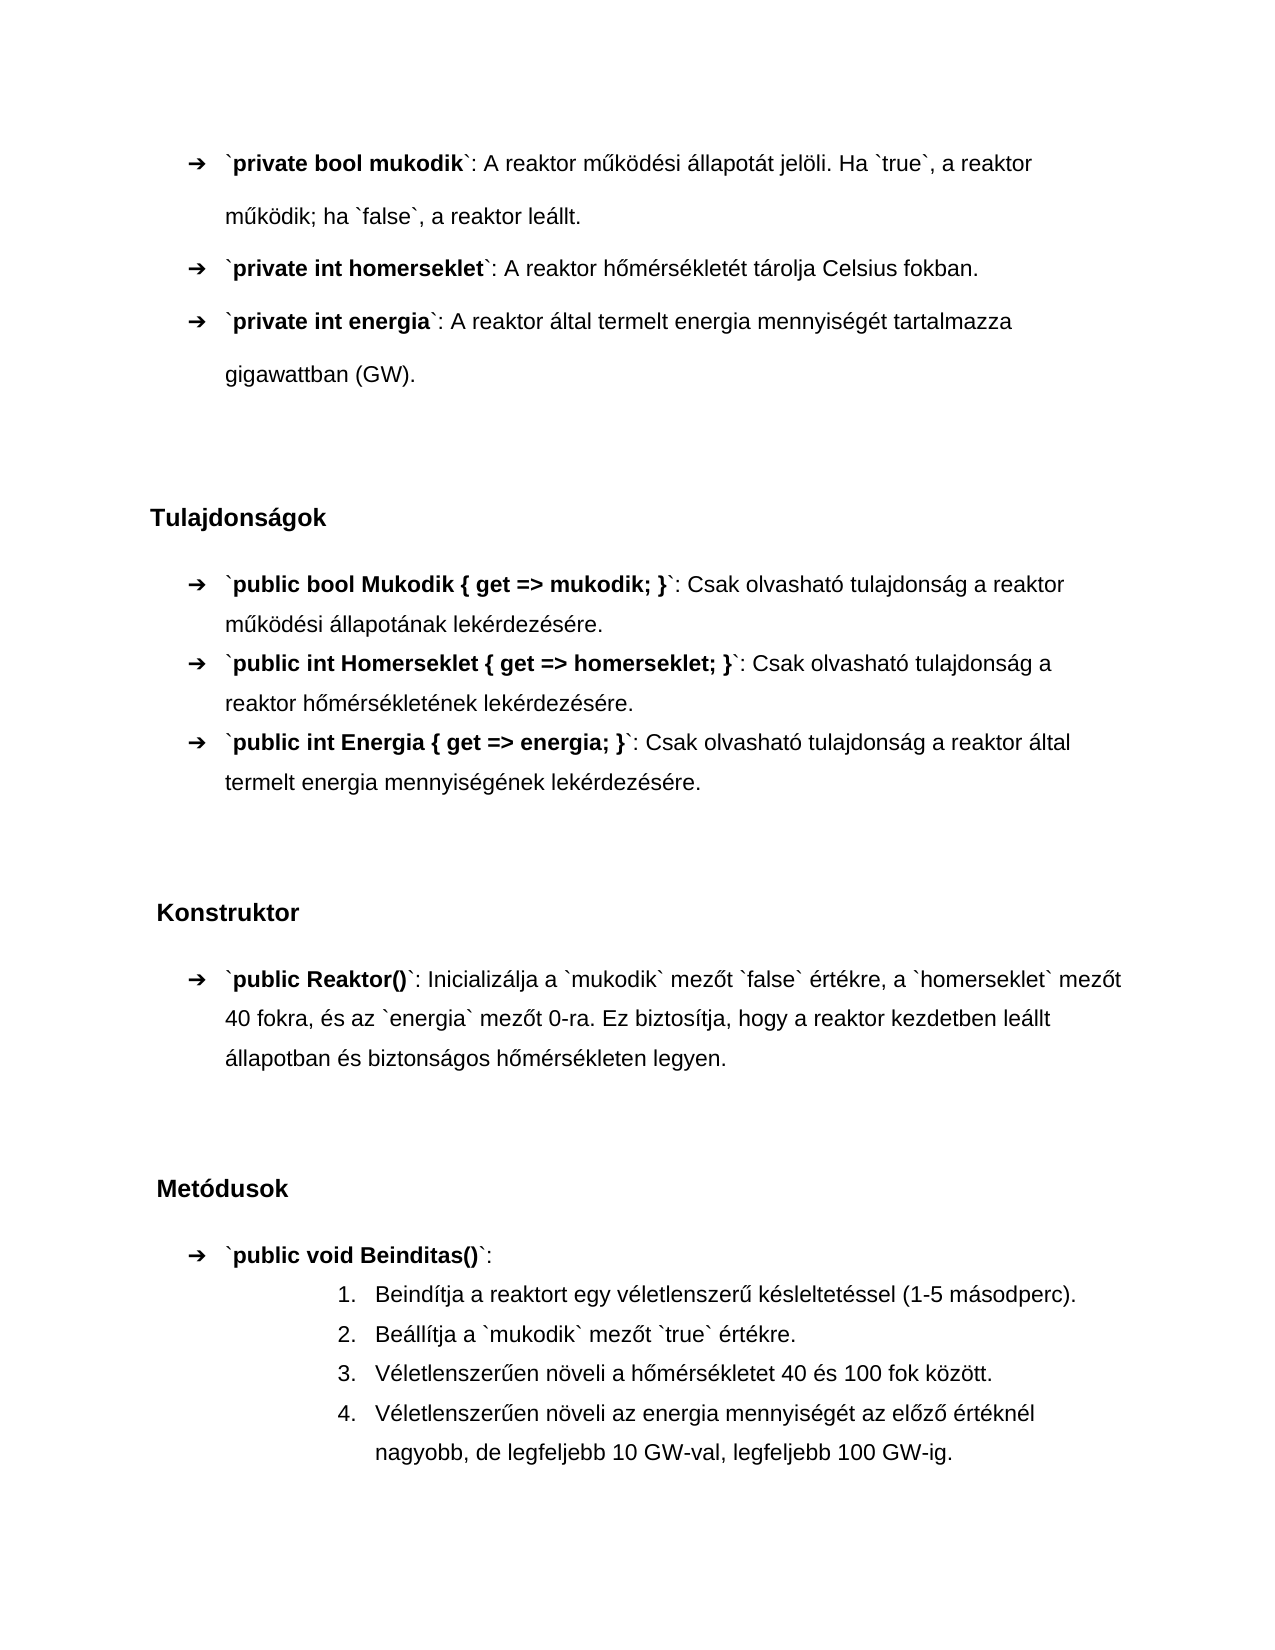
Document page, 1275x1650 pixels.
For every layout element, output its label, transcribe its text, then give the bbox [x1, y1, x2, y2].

list `public bool Mukodik { get => mukodik; }`: Csak olvasható tulajdonság a reaktor működési állapotának lekérdezésére. [187, 571, 1125, 637]
list `private int homerseklet`: A reaktor hőmérsékletét tárolja Celsius fokban. [187, 255, 1125, 282]
list `public Reaktor()`: Inicializálja a `mukodik` mezőt `false` értékre, a `homerseklet` mezőt 40 fokra, és az `energia` mezőt 0-ra. Ez biztosítja, hogy a reaktor kezdetben leállt állapotban és biztonságos hőmérsékleten legyen. [187, 966, 1125, 1071]
list `public int Homerseklet { get => homerseklet; }`: Csak olvasható tulajdonság a reaktor hőmérsékletének lekérdezésére. [187, 650, 1125, 716]
list `private int energia`: A reaktor által termelt energia mennyiségét tartalmazza gigawattban (GW). [187, 308, 1125, 387]
list Véletlenszerűen növeli a hőmérsékletet 40 és 100 fok között. [337, 1360, 1125, 1386]
text Konstruktor [150, 897, 1125, 926]
text Tulajdonságok [150, 503, 1125, 532]
text Metódusok [150, 1173, 1125, 1202]
list `public int Energia { get => energia; }`: Csak olvasható tulajdonság a reaktor által termelt energia mennyiségének lekérdezésére. [187, 729, 1125, 795]
list Beállítja a `mukodik` mezőt `true` értékre. [337, 1321, 1125, 1347]
list Beindítja a reaktort egy véletlenszerű késleltetéssel (1-5 másodperc). [337, 1281, 1125, 1307]
list `public void Beinditas()`: [187, 1242, 1125, 1268]
list `private bool mukodik`: A reaktor működési állapotát jelöli. Ha `true`, a reaktor működik; ha `false`, a reaktor leállt. [187, 150, 1125, 229]
list Véletlenszerűen növeli az energia mennyiségét az előző értéknél nagyobb, de legfeljebb 10 GW-val, legfeljebb 100 GW-ig. [337, 1399, 1125, 1465]
